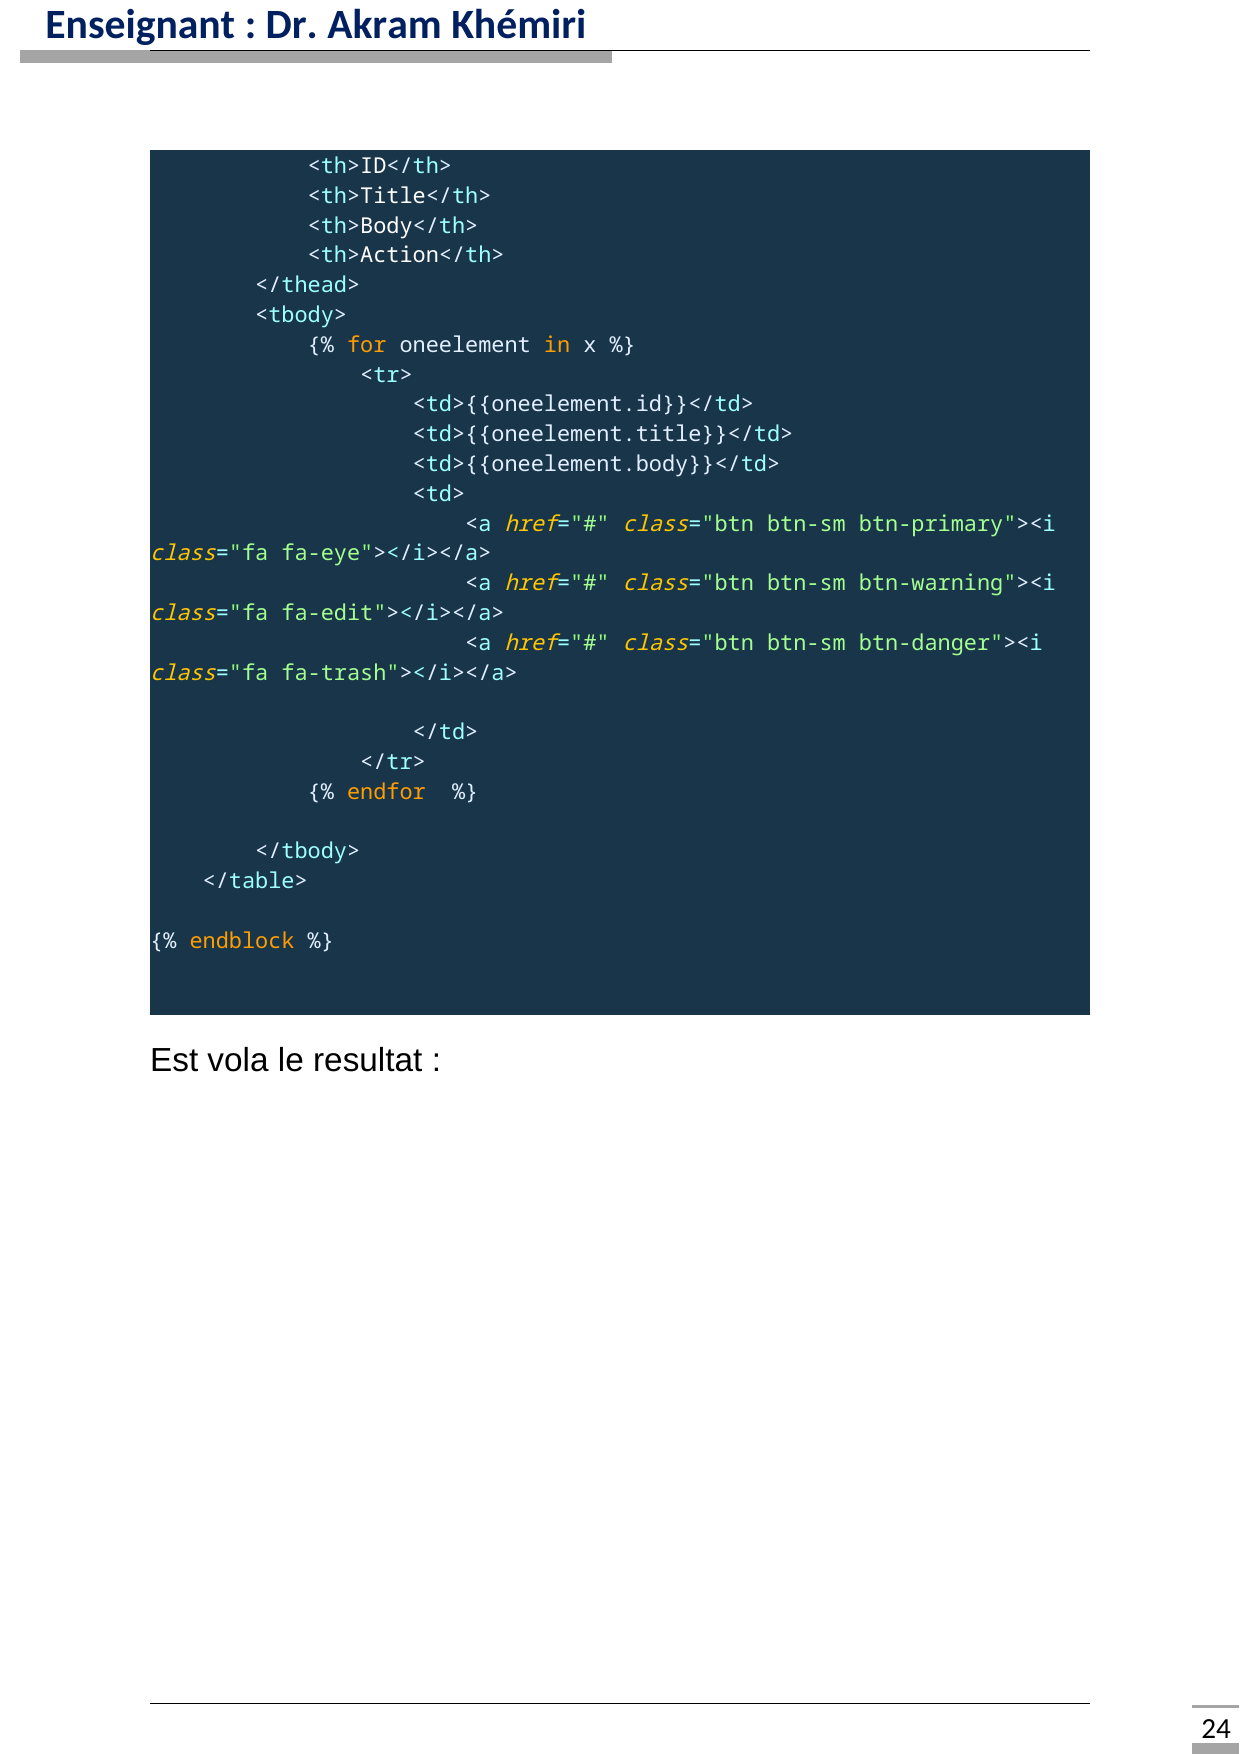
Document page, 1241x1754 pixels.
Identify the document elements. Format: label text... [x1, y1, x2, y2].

text <th>ID</th> [150, 150, 1090, 180]
text </thead> [150, 269, 1090, 299]
text <td>{{oneelement.body}}</td> [150, 448, 1090, 478]
text {% endblock %} [150, 924, 1090, 954]
text </tr> [150, 746, 1090, 776]
text <th>Body</th> [150, 209, 1090, 239]
text <th>Action</th> [150, 239, 1090, 269]
text Est vola le resultat : [150, 1040, 1090, 1078]
text <td> [150, 478, 1090, 507]
text <a href="#" class="btn btn-sm btn-danger"><i class="fa fa-trash"></i></a> [150, 627, 1090, 686]
text <tbody> [150, 299, 1090, 329]
text </table> [150, 865, 1090, 895]
text </tbody> [150, 835, 1090, 865]
text <a href="#" class="btn btn-sm btn-warning"><i class="fa fa-edit"></i></a> [150, 567, 1090, 627]
text {% endfor %} [150, 776, 1090, 805]
text <td>{{oneelement.title}}</td> [150, 418, 1090, 448]
text <th>Title</th> [150, 180, 1090, 209]
text </td> [150, 716, 1090, 746]
text <a href="#" class="btn btn-sm btn-primary"><i class="fa fa-eye"></i></a> [150, 507, 1090, 567]
text <td>{{oneelement.id}}</td> [150, 388, 1090, 418]
text <tr> [150, 358, 1090, 388]
text {% for oneelement in x %} [150, 329, 1090, 358]
